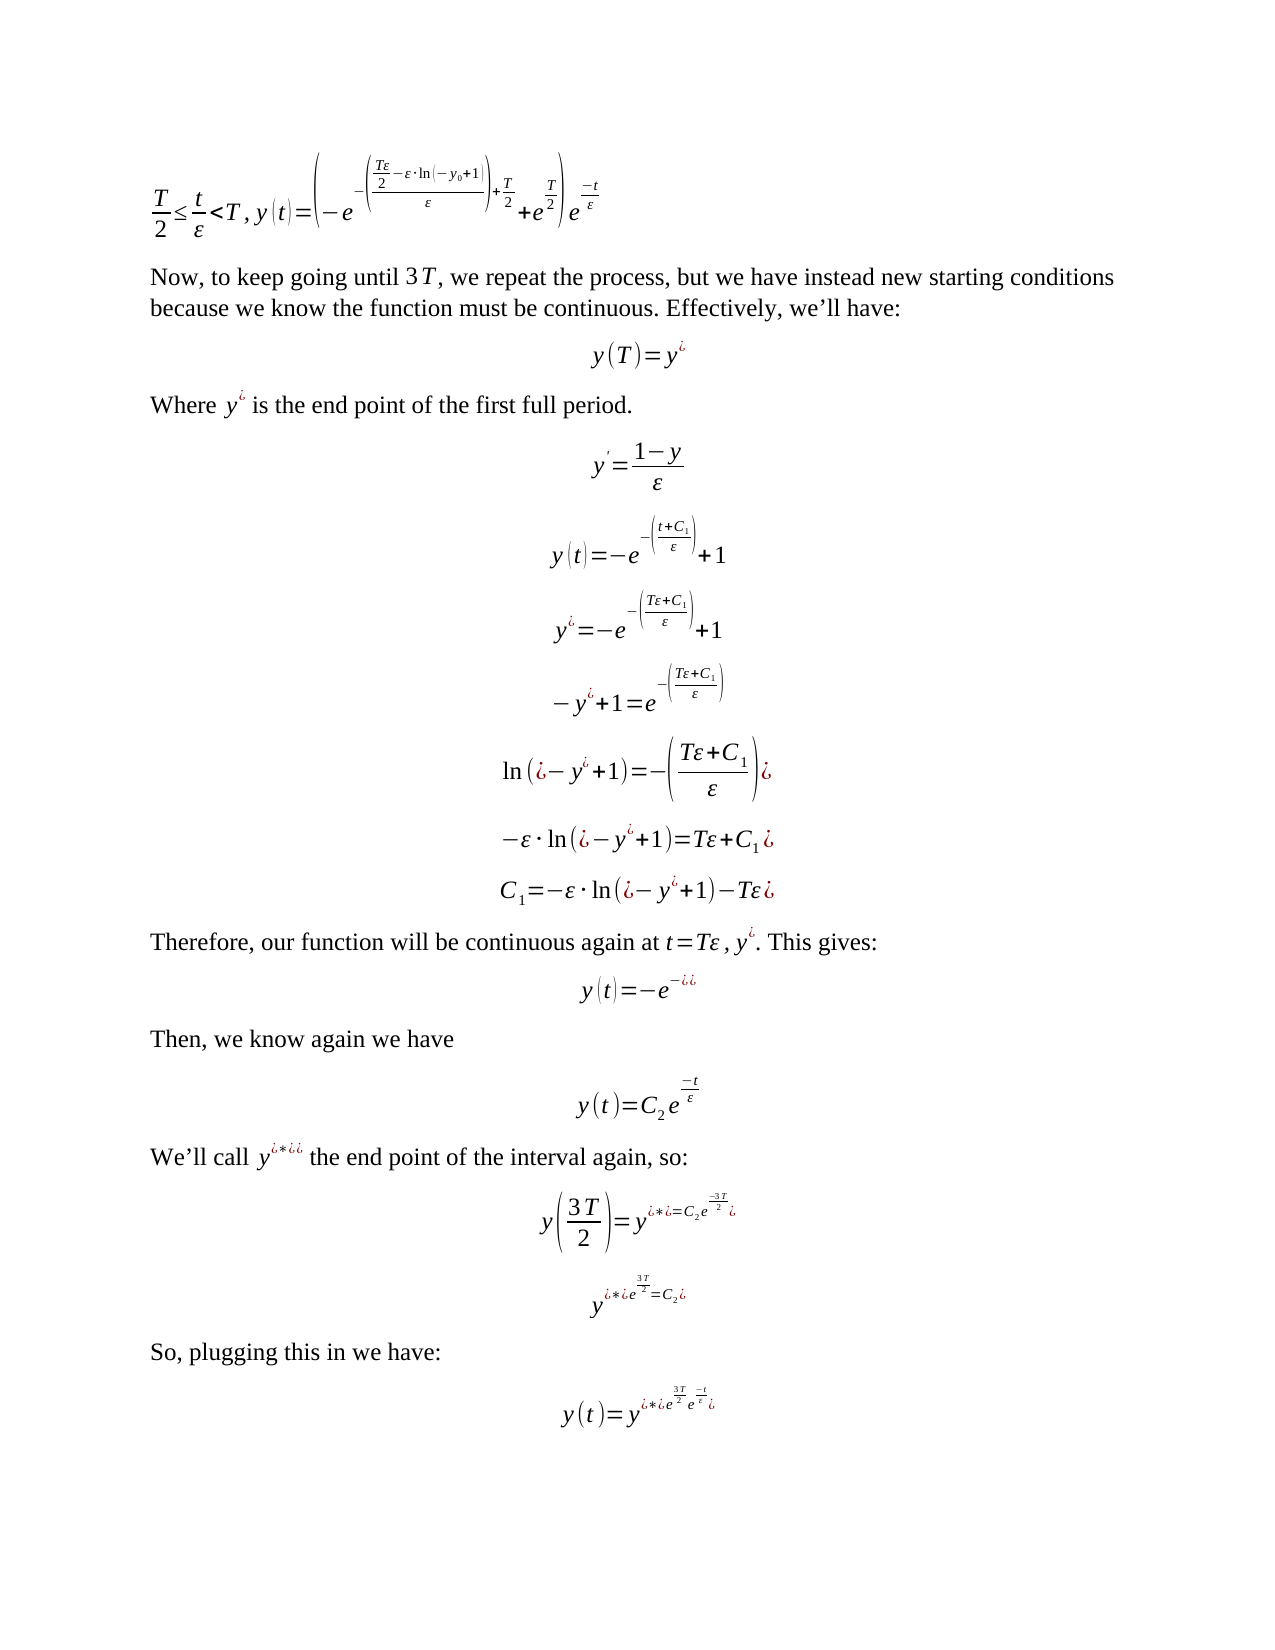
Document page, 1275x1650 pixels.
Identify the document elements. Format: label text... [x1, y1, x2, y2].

text Then, we know again we have [150, 1024, 1125, 1053]
text Where is the end point of the first full period. [150, 390, 1125, 419]
text Now, to keep going until , we repeat the process, but we have instead new starting conditions because we know the function must be continuous. Effectively, we’ll have: [150, 262, 1125, 321]
text Therefore, our function will be continuous again at . This gives: [150, 927, 1125, 956]
text We’ll call the end point of the interval again, so: [150, 1142, 1125, 1171]
text So, plugging this in we have: [150, 1337, 1125, 1365]
